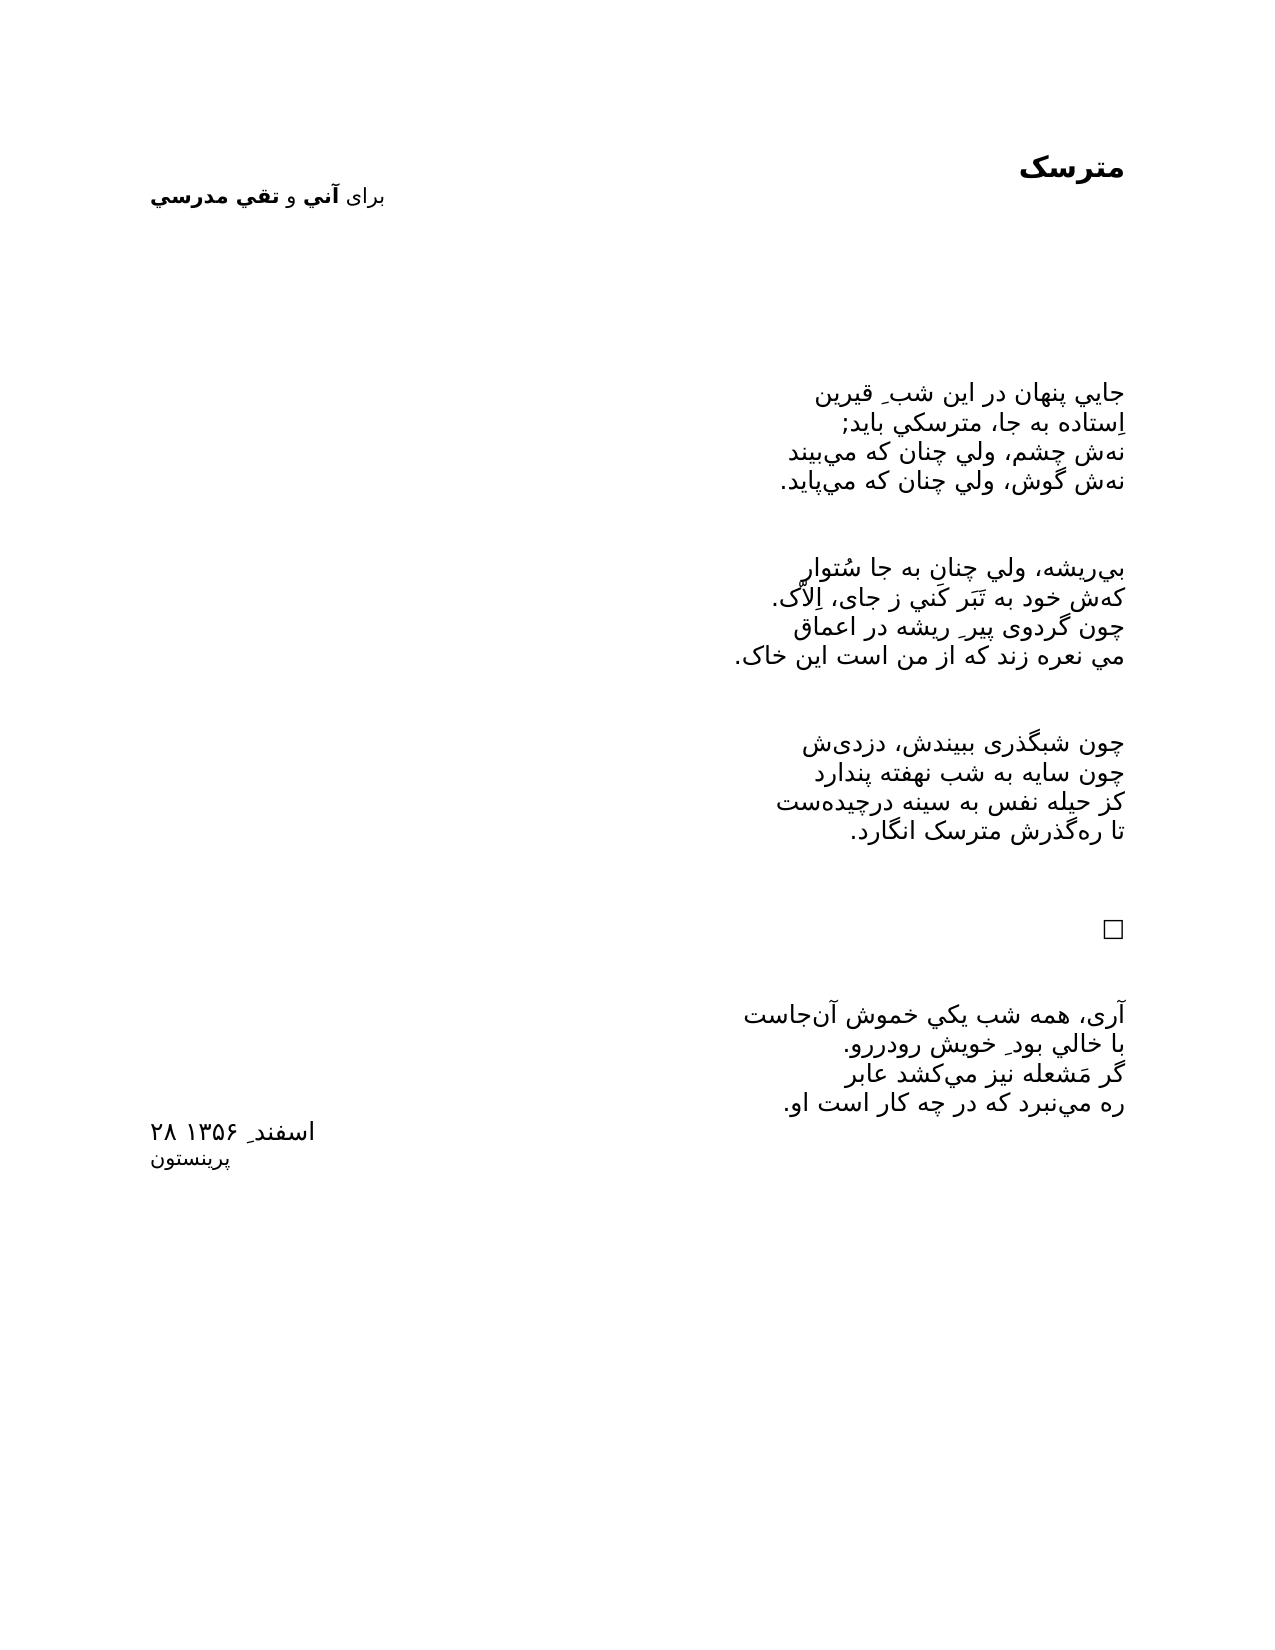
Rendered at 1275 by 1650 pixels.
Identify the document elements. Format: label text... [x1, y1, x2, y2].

text مترسک [150, 150, 1125, 184]
text نه‌ش چشم، ولي چنان که مي‌بيند [150, 437, 1125, 466]
text گر مَشعله نيز مي‌کشد عابر [150, 1059, 1125, 1088]
text بي‌ريشه، ولي چنان به جا سُتوار [150, 553, 1125, 583]
text اِستاده به جا، مترسکي بايد; [150, 408, 1125, 437]
text جايي پنهان در اين شب ِ قيرين [150, 378, 1125, 408]
text چون گردوی پير ِ ريشه در اعماق [150, 612, 1125, 641]
text برای آني و تقي مدرسي [150, 184, 1125, 208]
text کز حيله نفس به سينه درچيده‌ست [150, 787, 1125, 816]
text پرينستون [150, 1146, 1125, 1171]
text □ [150, 913, 1125, 942]
text چون شبگذری ببيندش، دزدی‌ش [150, 728, 1125, 758]
text چون سايه به شب نهفته پندارد [150, 758, 1125, 787]
text تا ره‌گذرش مترسک انگارد. [150, 816, 1125, 845]
text آری، همه شب يکي خموش آن‌جاست [150, 1000, 1125, 1029]
text ۲۸ اسفند ِ ۱۳۵۶ [150, 1117, 1125, 1146]
text مي نعره زند که از من است اين خاک. [150, 641, 1125, 670]
text ره مي‌نبرد که در چه کار است او. [150, 1088, 1125, 1117]
text که‌ش خود به تَبَر کَني ز جای، اِلاّک. [150, 583, 1125, 612]
text با خالي‌ بود ِ خويش رودررو. [150, 1029, 1125, 1059]
text نه‌ش گوش، ولي چنان که مي‌پايد. [150, 466, 1125, 495]
